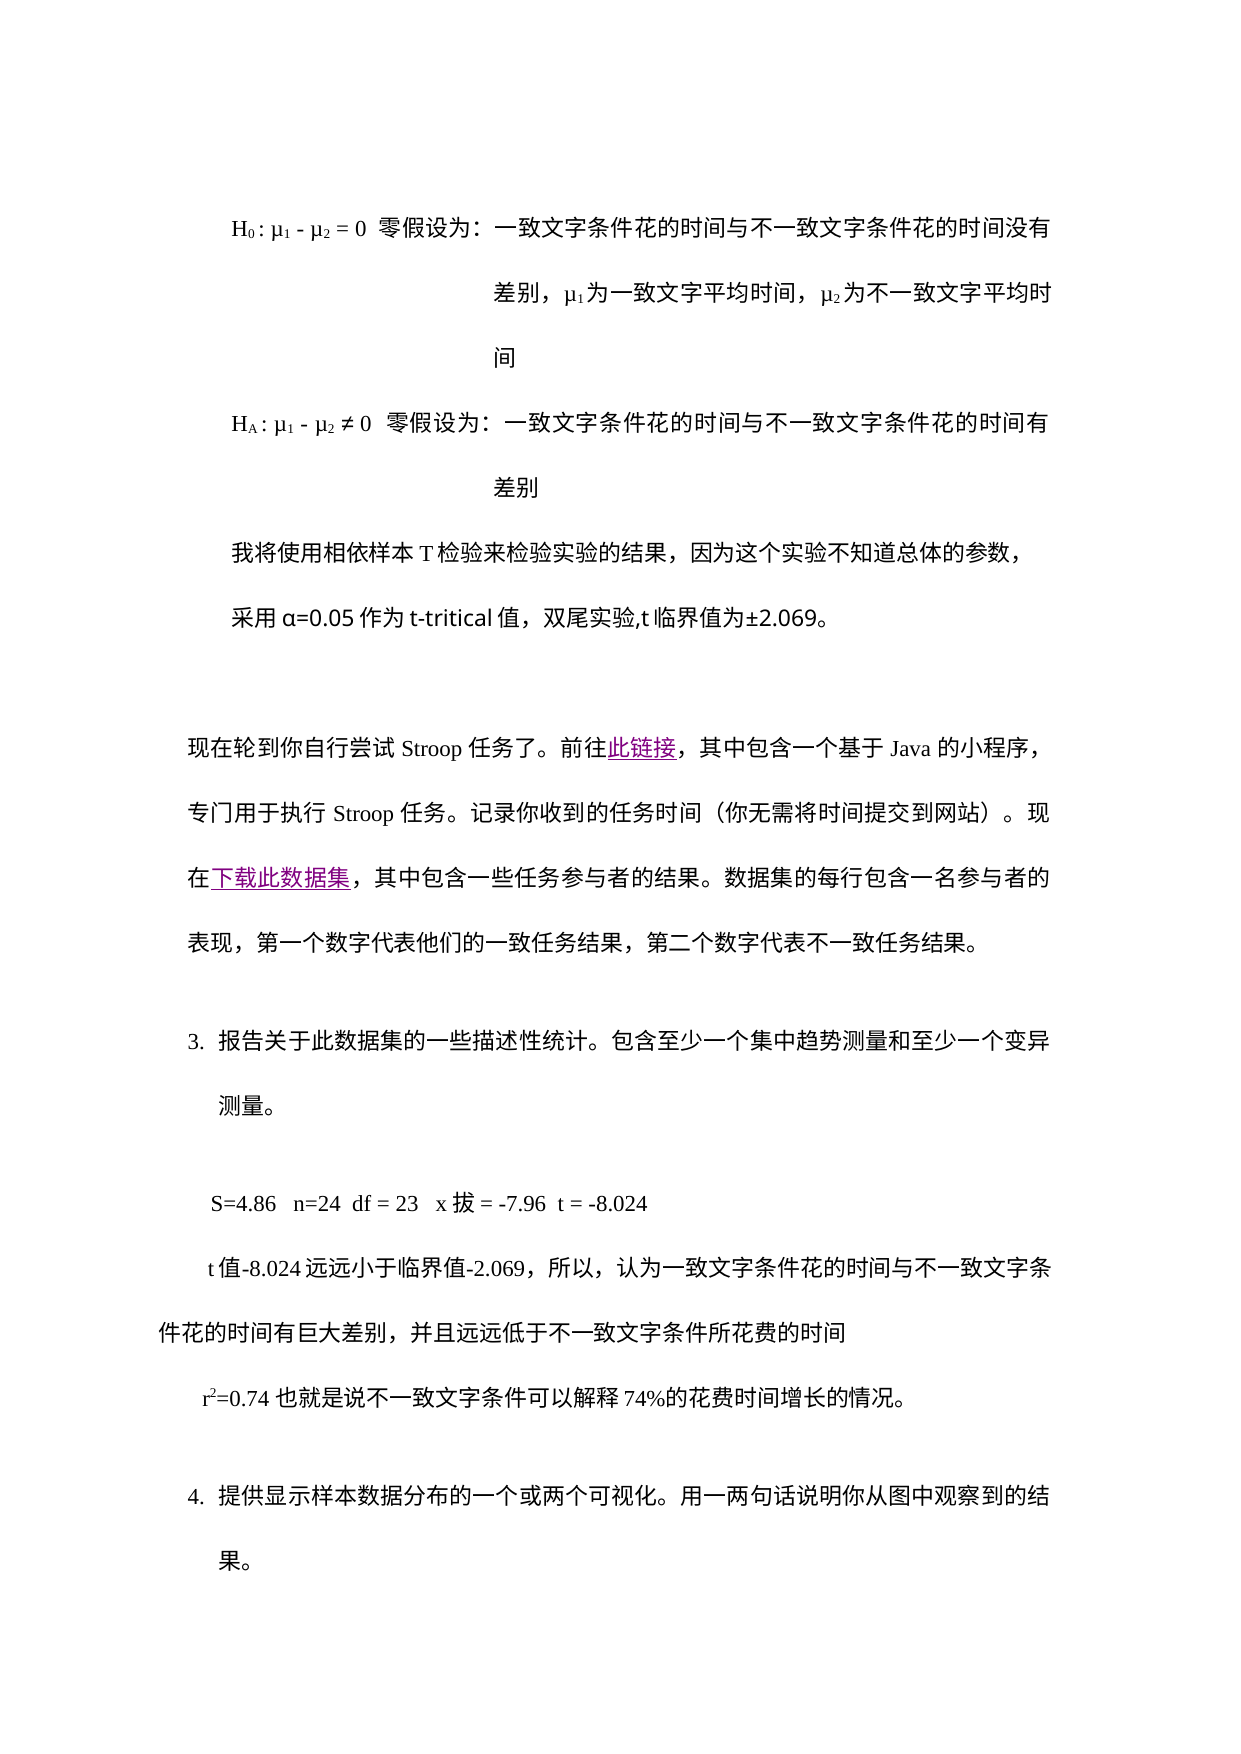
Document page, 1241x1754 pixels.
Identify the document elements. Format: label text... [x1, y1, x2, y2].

list H0 : µ1 - µ2 = 0 零假设为：一致文字条件花的时间与不一致文字条件花的时间没有 差别，µ1为一致文字平均时间，µ2为不一致文字平均时 间 [187, 194, 1053, 389]
list 采用α=0.05作为t-tritical值，双尾实验,t临界值为±2.069。 [187, 584, 1053, 649]
text 现在轮到你自行尝试 Stroop 任务了。前往此链接，其中包含一个基于 Java 的小程序，专门用于执行 Stroop 任务。记录你收到的任务时间（你无需将时间提交到网站）。现在下载此数据集，其中包含一些任务参与者的结果。数据集的每行包含一名参与者的表现，第一个数字代表他们的一致任务结果，第二个数字代表不一致任务结果。 [187, 714, 1053, 974]
list t值-8.024远远小于临界值-2.069，所以，认为一致文字条件花的时间与不一致文字条件花的时间有巨大差别，并且远远低于不一致文字条件所花费的时间 [158, 1234, 1053, 1364]
list 我将使用相依样本T检验来检验实验的结果，因为这个实验不知道总体的参数， [187, 519, 1053, 584]
list 报告关于此数据集的一些描述性统计。包含至少一个集中趋势测量和至少一个变异测量。 [187, 1007, 1053, 1137]
list r2=0.74 也就是说不一致文字条件可以解释74%的花费时间增长的情况。 [158, 1364, 1053, 1429]
list HA : µ1 - µ2 ≠ 0 零假设为：一致文字条件花的时间与不一致文字条件花的时间有 差别 [187, 389, 1053, 519]
list S=4.86 n=24 df = 23 x拔 = -7.96 t = -8.024 [187, 1169, 1053, 1234]
list 提供显示样本数据分布的一个或两个可视化。用一两句话说明你从图中观察到的结果。 [187, 1462, 1053, 1592]
